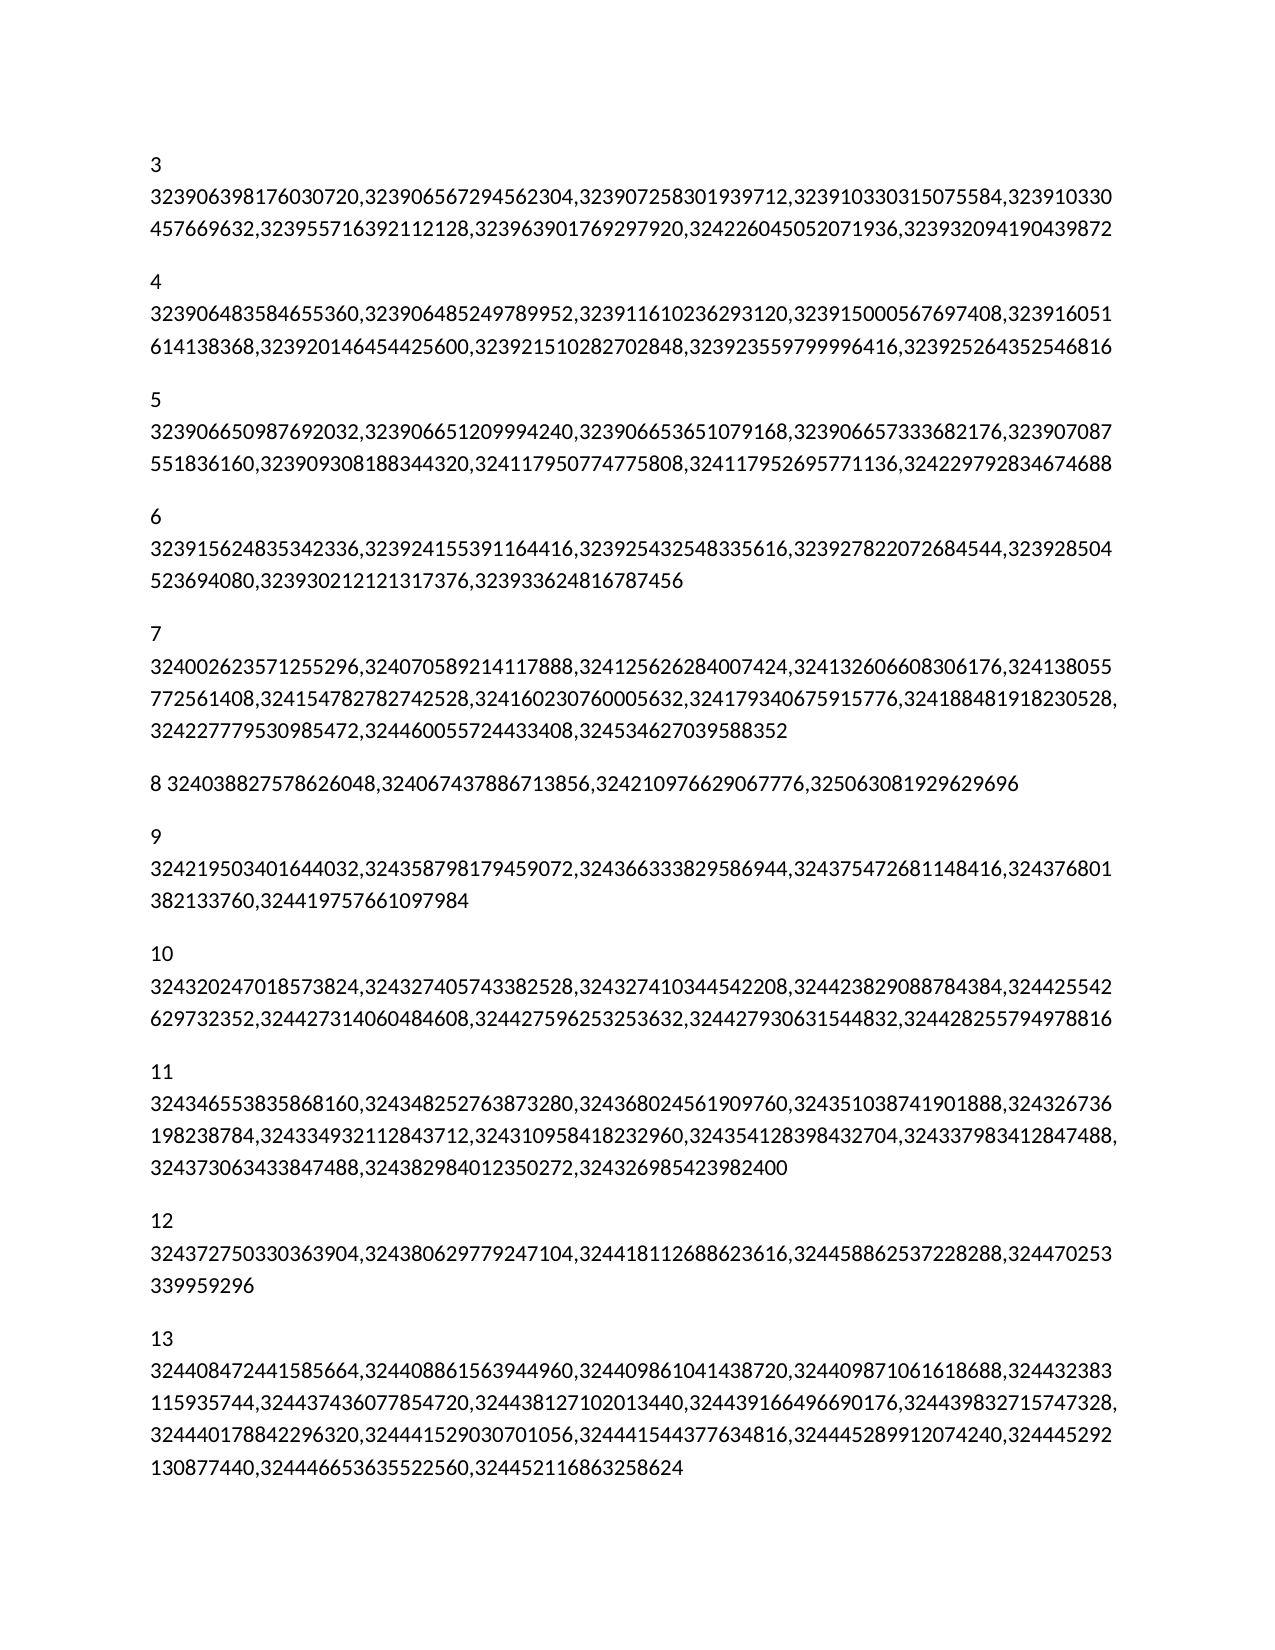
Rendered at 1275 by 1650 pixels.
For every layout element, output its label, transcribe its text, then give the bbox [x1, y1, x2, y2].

text 10 324320247018573824,324327405743382528,324327410344542208,324423829088784384,324425542629732352,324427314060484608,324427596253253632,324427930631544832,324428255794978816 [150, 939, 1125, 1032]
text 3 323906398176030720,323906567294562304,323907258301939712,323910330315075584,323910330457669632,323955716392112128,323963901769297920,324226045052071936,323932094190439872 [150, 150, 1125, 242]
text 9 324219503401644032,324358798179459072,324366333829586944,324375472681148416,324376801382133760,324419757661097984 [150, 822, 1125, 914]
text 13 324408472441585664,324408861563944960,324409861041438720,324409871061618688,324432383115935744,324437436077854720,324438127102013440,324439166496690176,324439832715747328,324440178842296320,324441529030701056,324441544377634816,324445289912074240,324445292130877440,324446653635522560,324452116863258624 [150, 1324, 1125, 1481]
text 8 324038827578626048,324067437886713856,324210976629067776,325063081929629696 [150, 769, 1125, 797]
text 11 324346553835868160,324348252763873280,324368024561909760,324351038741901888,324326736198238784,324334932112843712,324310958418232960,324354128398432704,324337983412847488,324373063433847488,324382984012350272,324326985423982400 [150, 1057, 1125, 1182]
text 6 323915624835342336,323924155391164416,323925432548335616,323927822072684544,323928504523694080,323930212121317376,323933624816787456 [150, 502, 1125, 594]
text 12 324372750330363904,324380629779247104,324418112688623616,324458862537228288,324470253339959296 [150, 1207, 1125, 1299]
text 7 324002623571255296,324070589214117888,324125626284007424,324132606608306176,324138055772561408,324154782782742528,324160230760005632,324179340675915776,324188481918230528,324227779530985472,324460055724433408,324534627039588352 [150, 619, 1125, 744]
text 5 323906650987692032,323906651209994240,323906653651079168,323906657333682176,323907087551836160,323909308188344320,324117950774775808,324117952695771136,324229792834674688 [150, 385, 1125, 477]
text 4 323906483584655360,323906485249789952,323911610236293120,323915000567697408,323916051614138368,323920146454425600,323921510282702848,323923559799996416,323925264352546816 [150, 267, 1125, 360]
